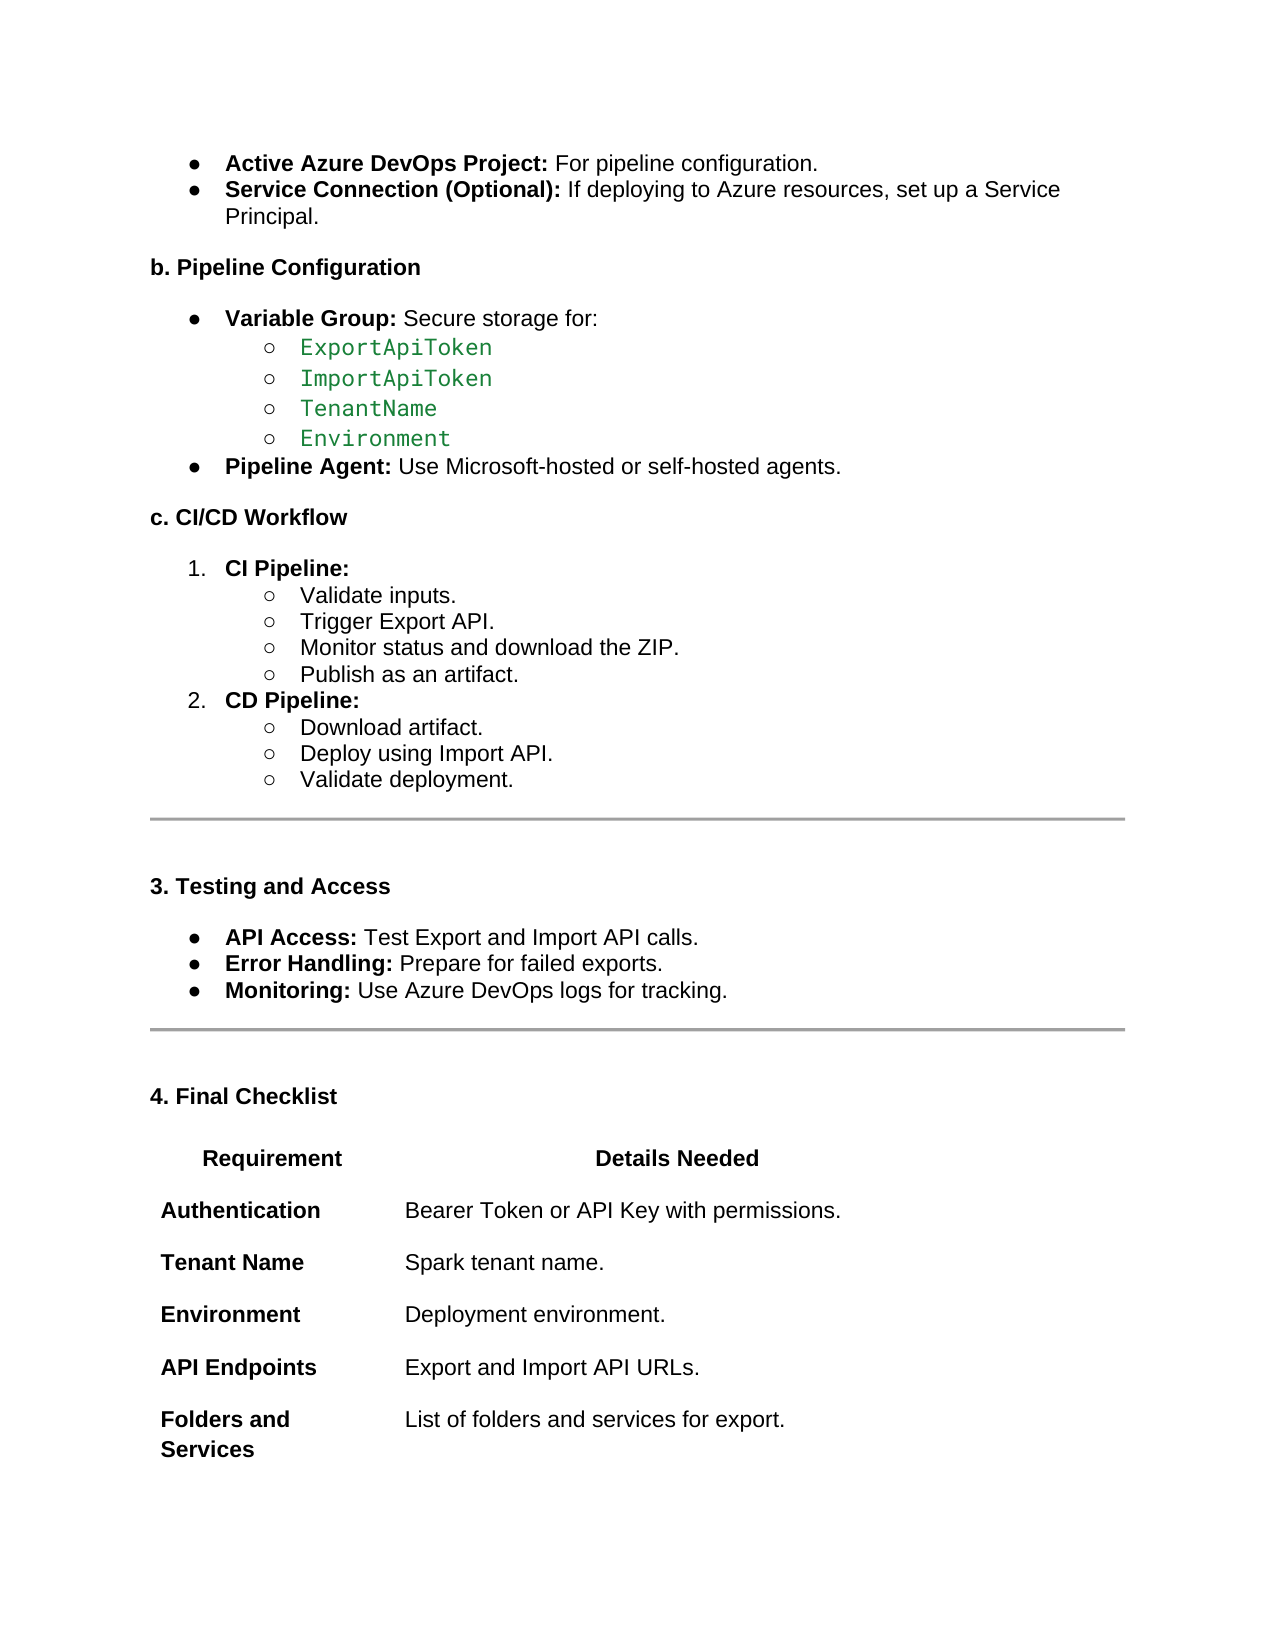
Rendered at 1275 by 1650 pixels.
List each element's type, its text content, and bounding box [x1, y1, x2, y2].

list API Access: Test Export and Import API calls. [187, 924, 1125, 950]
table_cell API Endpoints [150, 1343, 394, 1395]
list CD Pipeline: [187, 687, 1125, 713]
table_cell Export and Import API URLs. [394, 1343, 960, 1395]
list Validate deployment. [262, 766, 1125, 792]
text b. Pipeline Configuration [150, 254, 1125, 280]
list TenantName [262, 392, 1125, 422]
list CI Pipeline: [187, 555, 1125, 582]
table_cell Authentication [150, 1187, 394, 1239]
list Monitor status and download the ZIP. [262, 634, 1125, 661]
list Validate inputs. [262, 582, 1125, 608]
table_cell List of folders and services for export. [394, 1395, 960, 1476]
table_header Details Needed [394, 1135, 960, 1187]
table_cell Bearer Token or API Key with permissions. [394, 1187, 960, 1239]
list Download artifact. [262, 713, 1125, 740]
list Trigger Export API. [262, 608, 1125, 634]
list Active Azure DevOps Project: For pipeline configuration. [187, 150, 1125, 176]
table_cell Environment [150, 1291, 394, 1343]
list Publish as an artifact. [262, 661, 1125, 687]
list ExportApiToken [262, 332, 1125, 362]
table_cell Spark tenant name. [394, 1239, 960, 1291]
list Variable Group: Secure storage for: [187, 305, 1125, 332]
text c. CI/CD Workflow [150, 504, 1125, 530]
list Deploy using Import API. [262, 740, 1125, 766]
table_cell Tenant Name [150, 1239, 394, 1291]
list Monitoring: Use Azure DevOps logs for tracking. [187, 977, 1125, 1003]
list Service Connection (Optional): If deploying to Azure resources, set up a Service Principal. [187, 176, 1125, 229]
list Environment [262, 422, 1125, 453]
table_cell Deployment environment. [394, 1291, 960, 1343]
list Error Handling: Prepare for failed exports. [187, 950, 1125, 977]
list Pipeline Agent: Use Microsoft-hosted or self-hosted agents. [187, 453, 1125, 479]
text 3. Testing and Access [150, 873, 1125, 899]
list ImportApiToken [262, 362, 1125, 392]
table_cell Folders and Services [150, 1395, 394, 1476]
text 4. Final Checklist [150, 1083, 1125, 1110]
table_header Requirement [150, 1135, 394, 1187]
